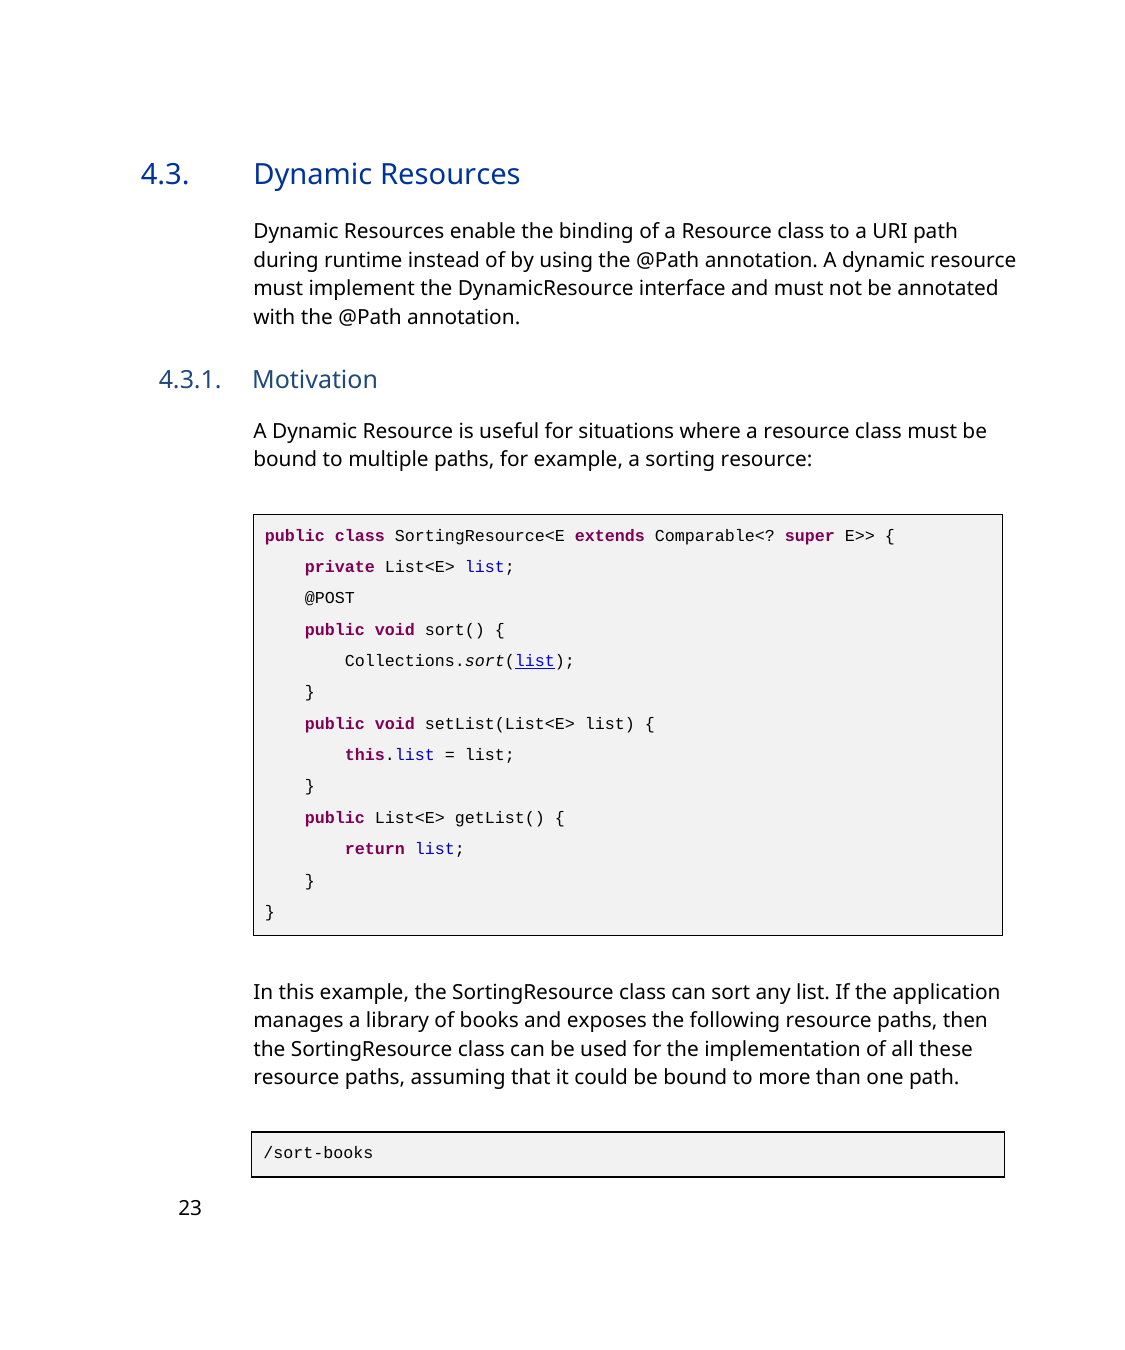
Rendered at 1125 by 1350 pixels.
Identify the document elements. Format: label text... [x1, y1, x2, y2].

text Motivation [158, 364, 1022, 395]
table_header public class SortingResource<E extends Comparable<? super E>> { private List<E> list; @POST public void sort() { Collections.sort(list); } public void setList(List<E> list) { this.list = list; } public List<E> getList() { return list; } } [254, 515, 1002, 935]
text Dynamic Resources [141, 154, 1022, 192]
text In this example, the SortingResource class can sort any list. If the application manages a library of books and exposes the following resource paths, then the SortingResource class can be used for the implementation of all these resource paths, assuming that it could be bound to more than one path. [253, 948, 1022, 1119]
text Dynamic Resources enable the binding of a Resource class to a URI path during runtime instead of by using the @Path annotation. A dynamic resource must implement the DynamicResource interface and must not be annotated with the @Path annotation. [253, 217, 1022, 330]
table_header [252, 1133, 1004, 1176]
text A Dynamic Resource is useful for situations where a resource class must be bound to multiple paths, for example, a sorting resource: [253, 416, 1022, 501]
